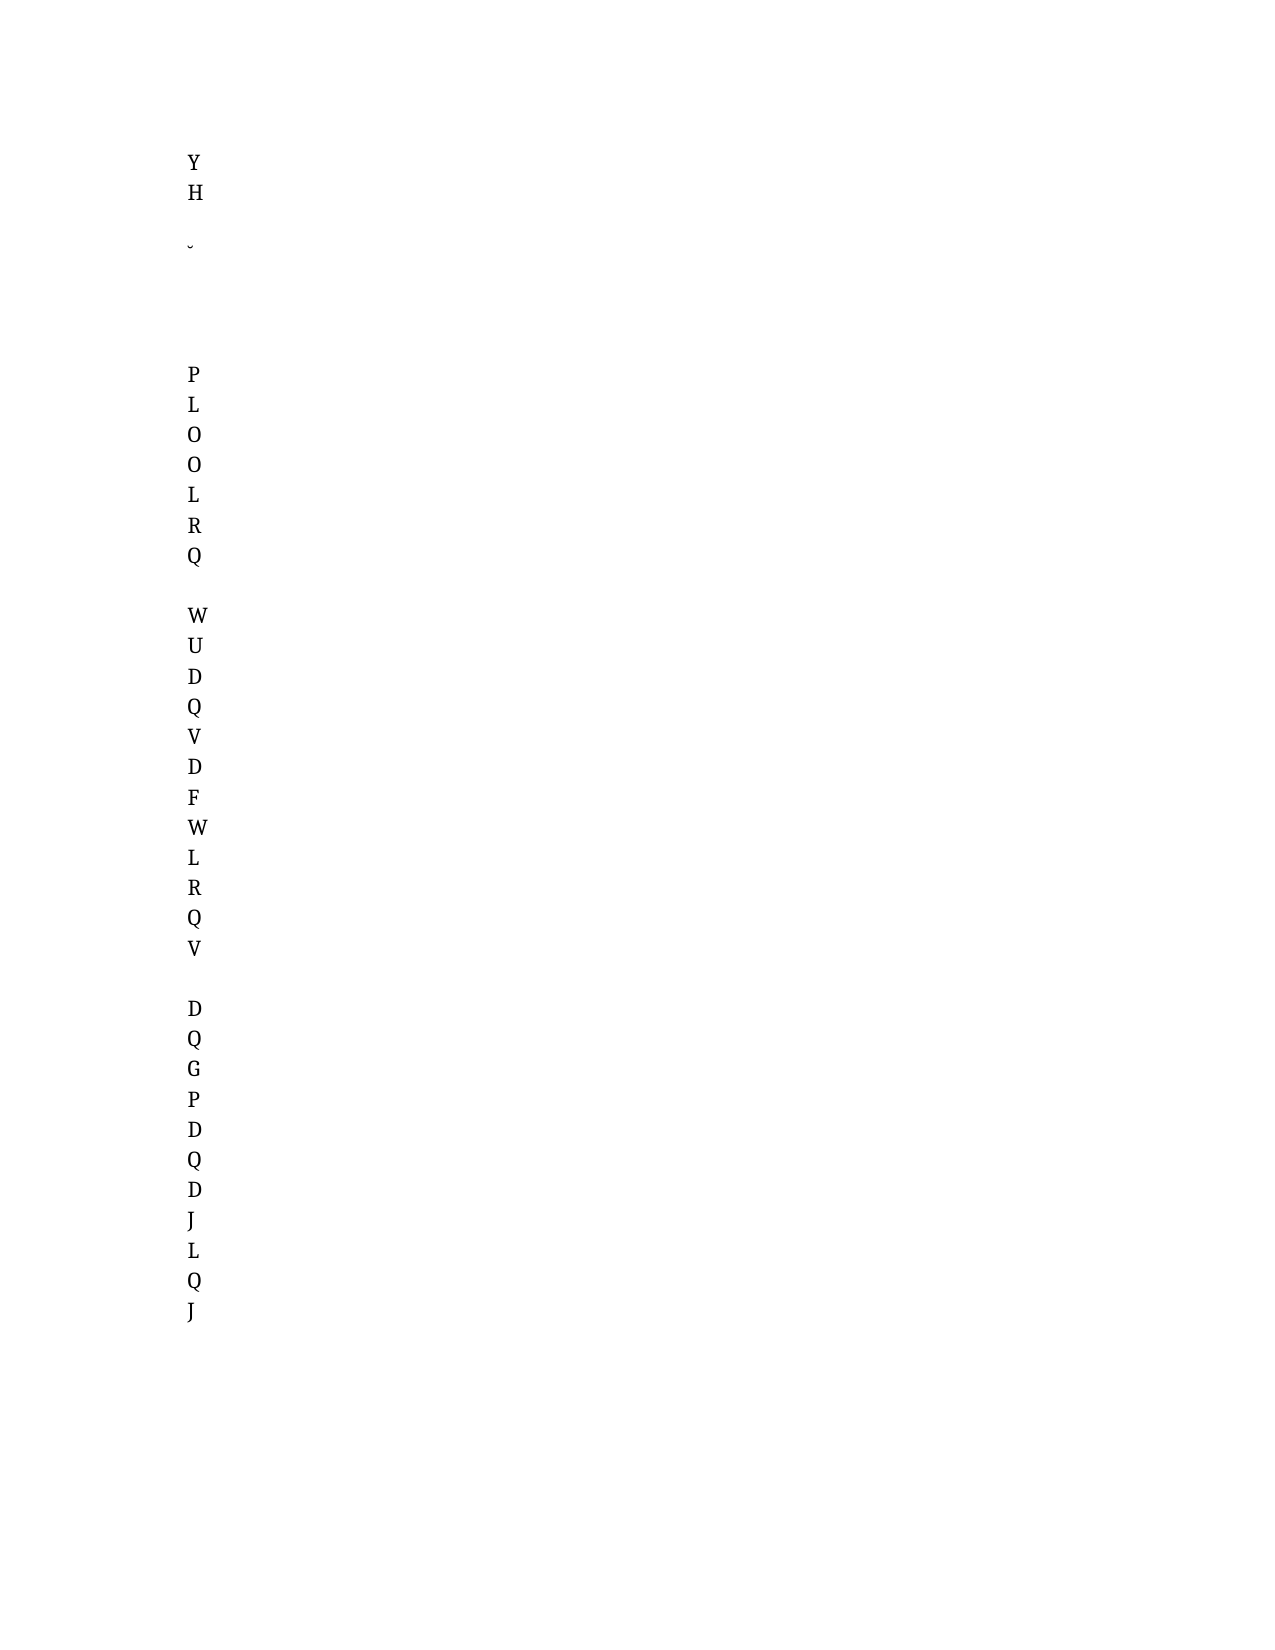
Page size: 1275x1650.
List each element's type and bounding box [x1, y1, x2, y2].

text [187, 150, 1087, 1475]
